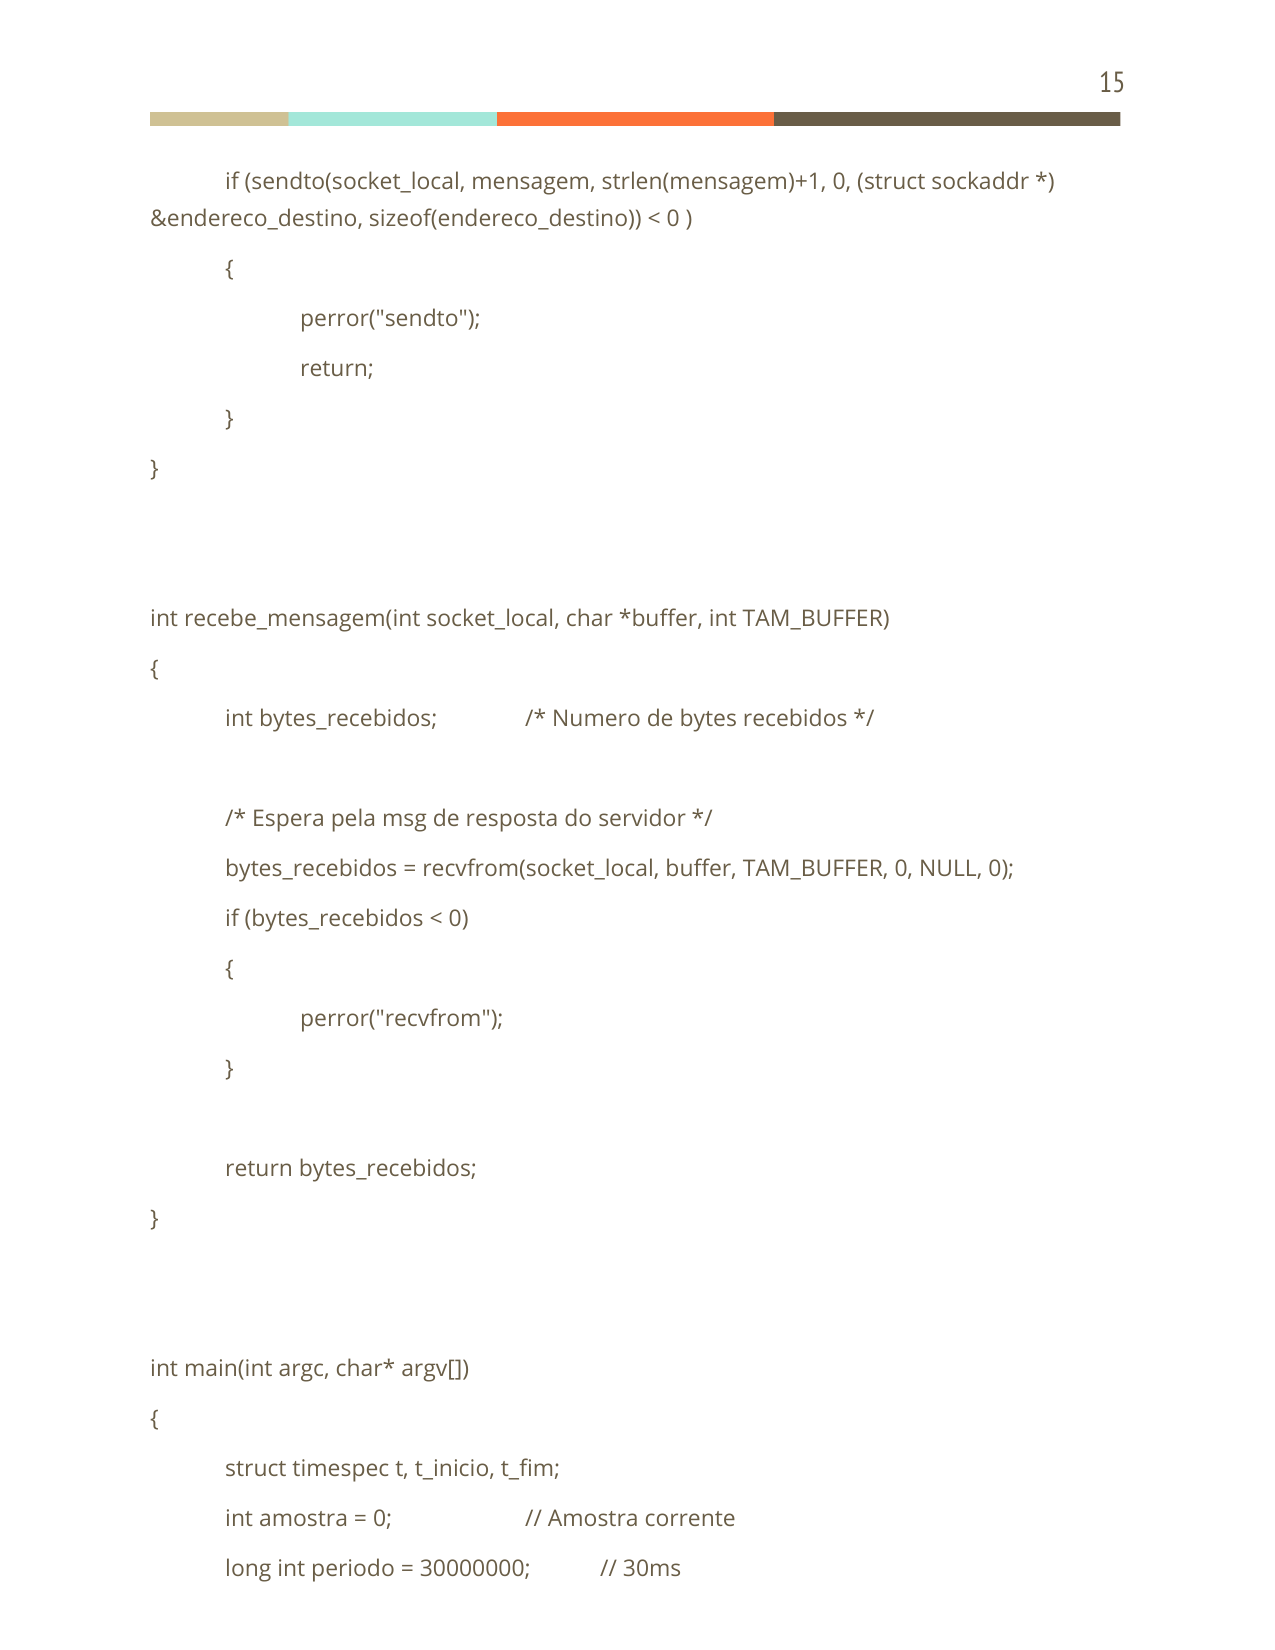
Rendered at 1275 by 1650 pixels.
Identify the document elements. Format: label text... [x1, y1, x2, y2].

text } [150, 1202, 1125, 1233]
text perror("sendto"); [150, 302, 1125, 333]
text int bytes_recebidos; /* Numero de bytes recebidos */ [150, 702, 1125, 733]
text if (sendto(socket_local, mensagem, strlen(mensagem)+1, 0, (struct sockaddr *) &endereco_destino, sizeof(endereco_destino)) < 0 ) [150, 165, 1125, 233]
text } [150, 452, 1125, 483]
text int amostra = 0; // Amostra corrente [150, 1502, 1125, 1533]
text { [150, 952, 1125, 983]
text struct timespec t, t_inicio, t_fim; [150, 1452, 1125, 1483]
text { [150, 652, 1125, 683]
text return bytes_recebidos; [150, 1152, 1125, 1183]
text perror("recvfrom"); [150, 1002, 1125, 1033]
text } [150, 402, 1125, 433]
text if (bytes_recebidos < 0) [150, 902, 1125, 933]
text { [150, 1402, 1125, 1433]
text long int periodo = 30000000; // 30ms [150, 1552, 1125, 1583]
text } [150, 1052, 1125, 1083]
text return; [150, 352, 1125, 383]
text { [150, 252, 1125, 283]
text int recebe_mensagem(int socket_local, char *buffer, int TAM_BUFFER) [150, 602, 1125, 633]
picture [150, 112, 1121, 126]
text int main(int argc, char* argv[]) [150, 1352, 1125, 1383]
text bytes_recebidos = recvfrom(socket_local, buffer, TAM_BUFFER, 0, NULL, 0); [150, 852, 1125, 883]
text /* Espera pela msg de resposta do servidor */ [150, 802, 1125, 833]
